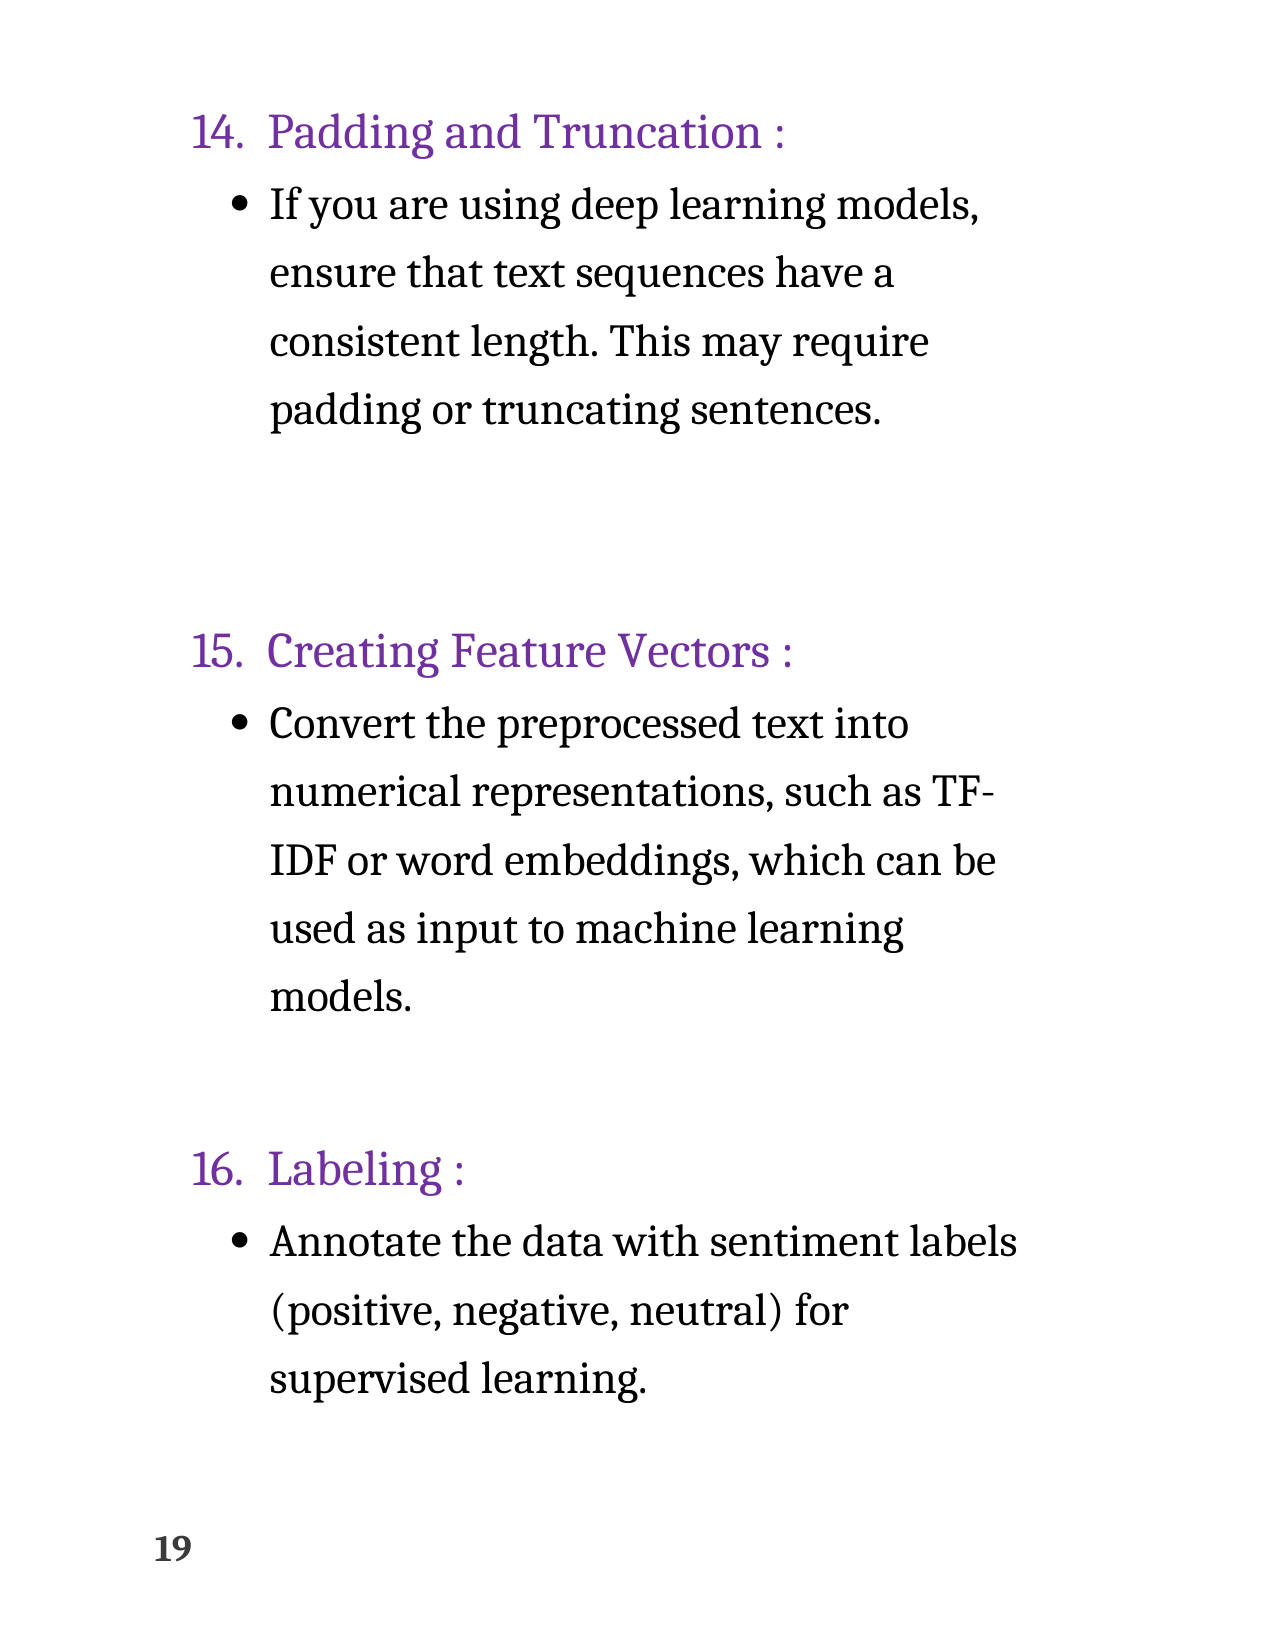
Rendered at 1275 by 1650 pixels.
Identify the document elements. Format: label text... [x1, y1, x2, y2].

list Padding and Truncation : [192, 103, 1048, 161]
list Creating Feature Vectors : [192, 622, 1048, 680]
list If you are using deep learning models, ensure that text sequences have a consistent length. This may require padding or truncating sentences. [232, 178, 1048, 436]
list Convert the preprocessed text into numerical representations, such as TF-IDF or word embeddings, which can be used as input to machine learning models. [232, 697, 1048, 1023]
list Labeling : [192, 1141, 1048, 1198]
list Annotate the data with sentiment labels (positive, negative, neutral) for supervised learning. [232, 1216, 1048, 1405]
